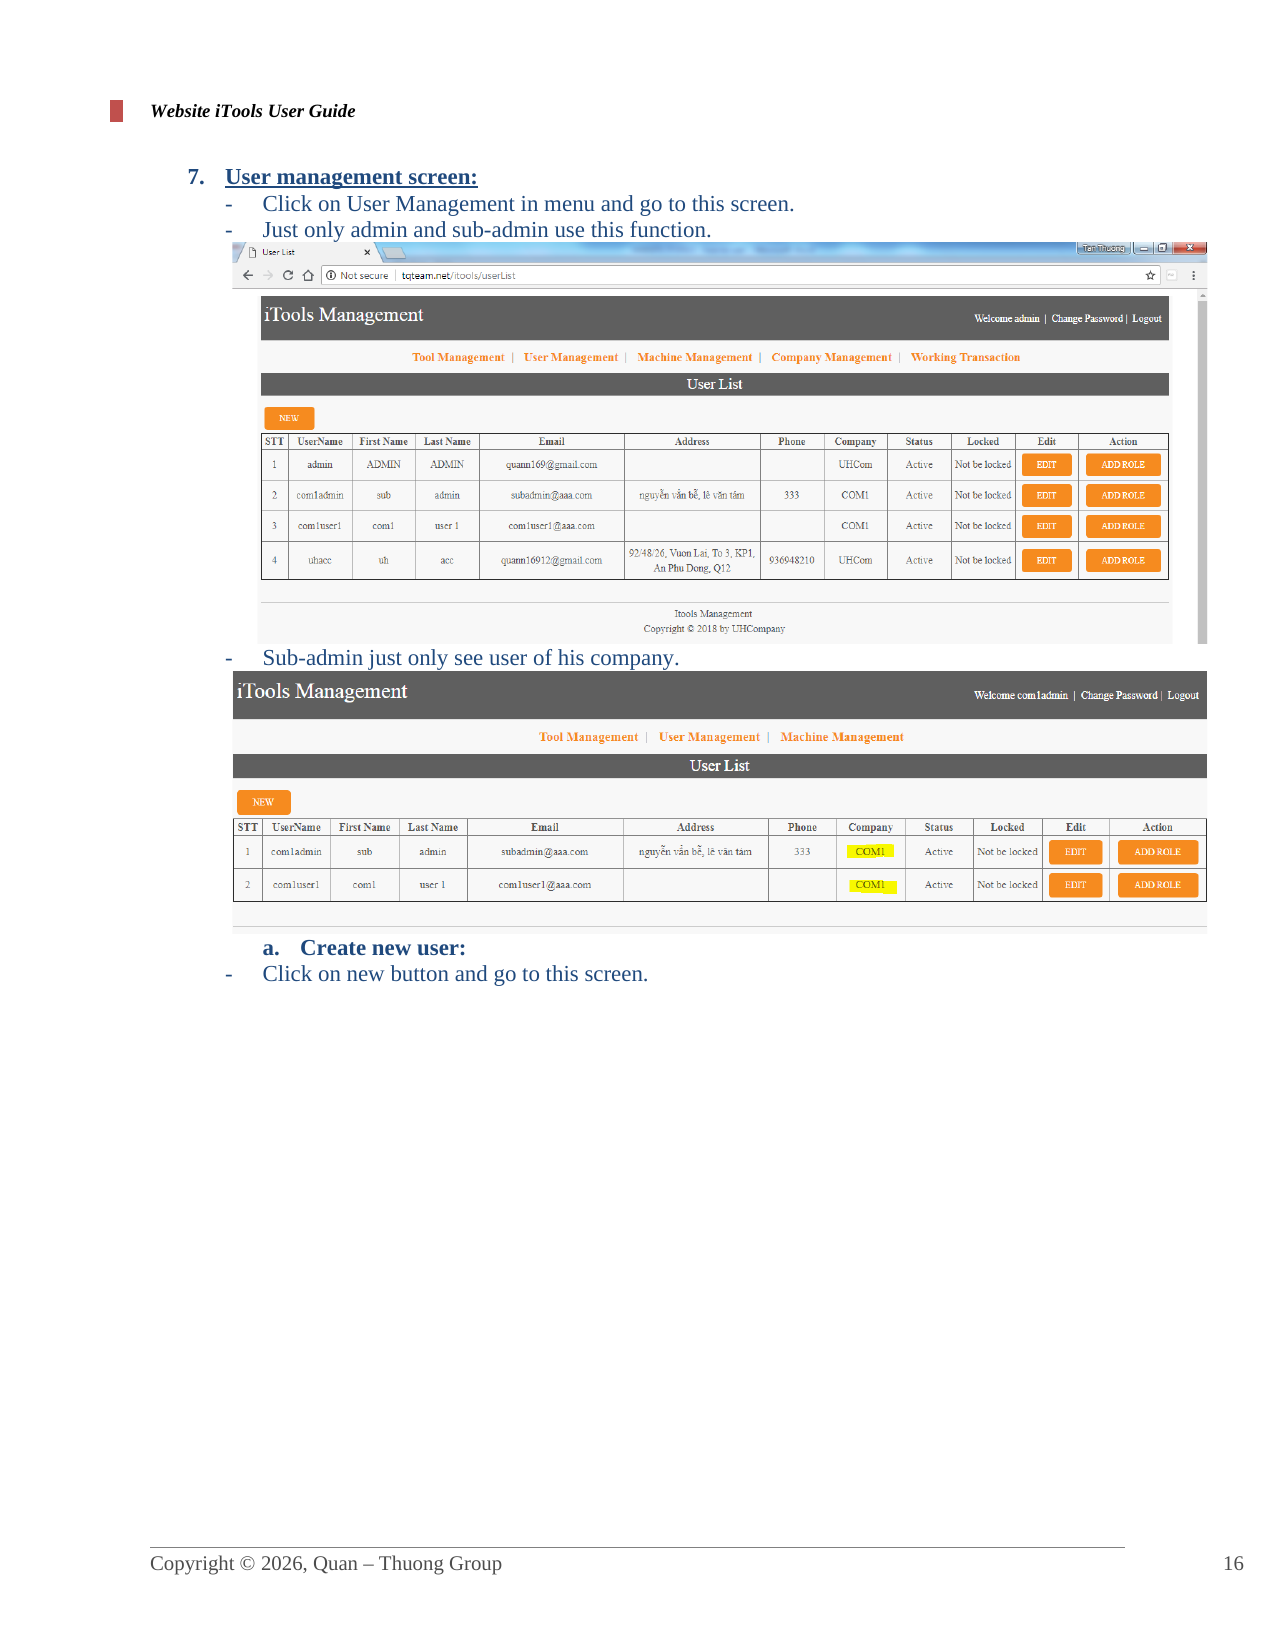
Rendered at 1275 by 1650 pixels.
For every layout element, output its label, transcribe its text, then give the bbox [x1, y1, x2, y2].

list Click on new button and go to this screen. [225, 960, 1125, 986]
list Click on User Management in menu and go to this screen. [225, 190, 1125, 216]
list Just only admin and sub-admin use this function. [225, 216, 1125, 242]
list Sub-admin just only see user of his company. [225, 644, 1125, 670]
picture [232, 242, 1208, 644]
list Create new user: [262, 934, 1125, 960]
list User management screen: [187, 163, 1125, 190]
picture [232, 670, 1208, 934]
